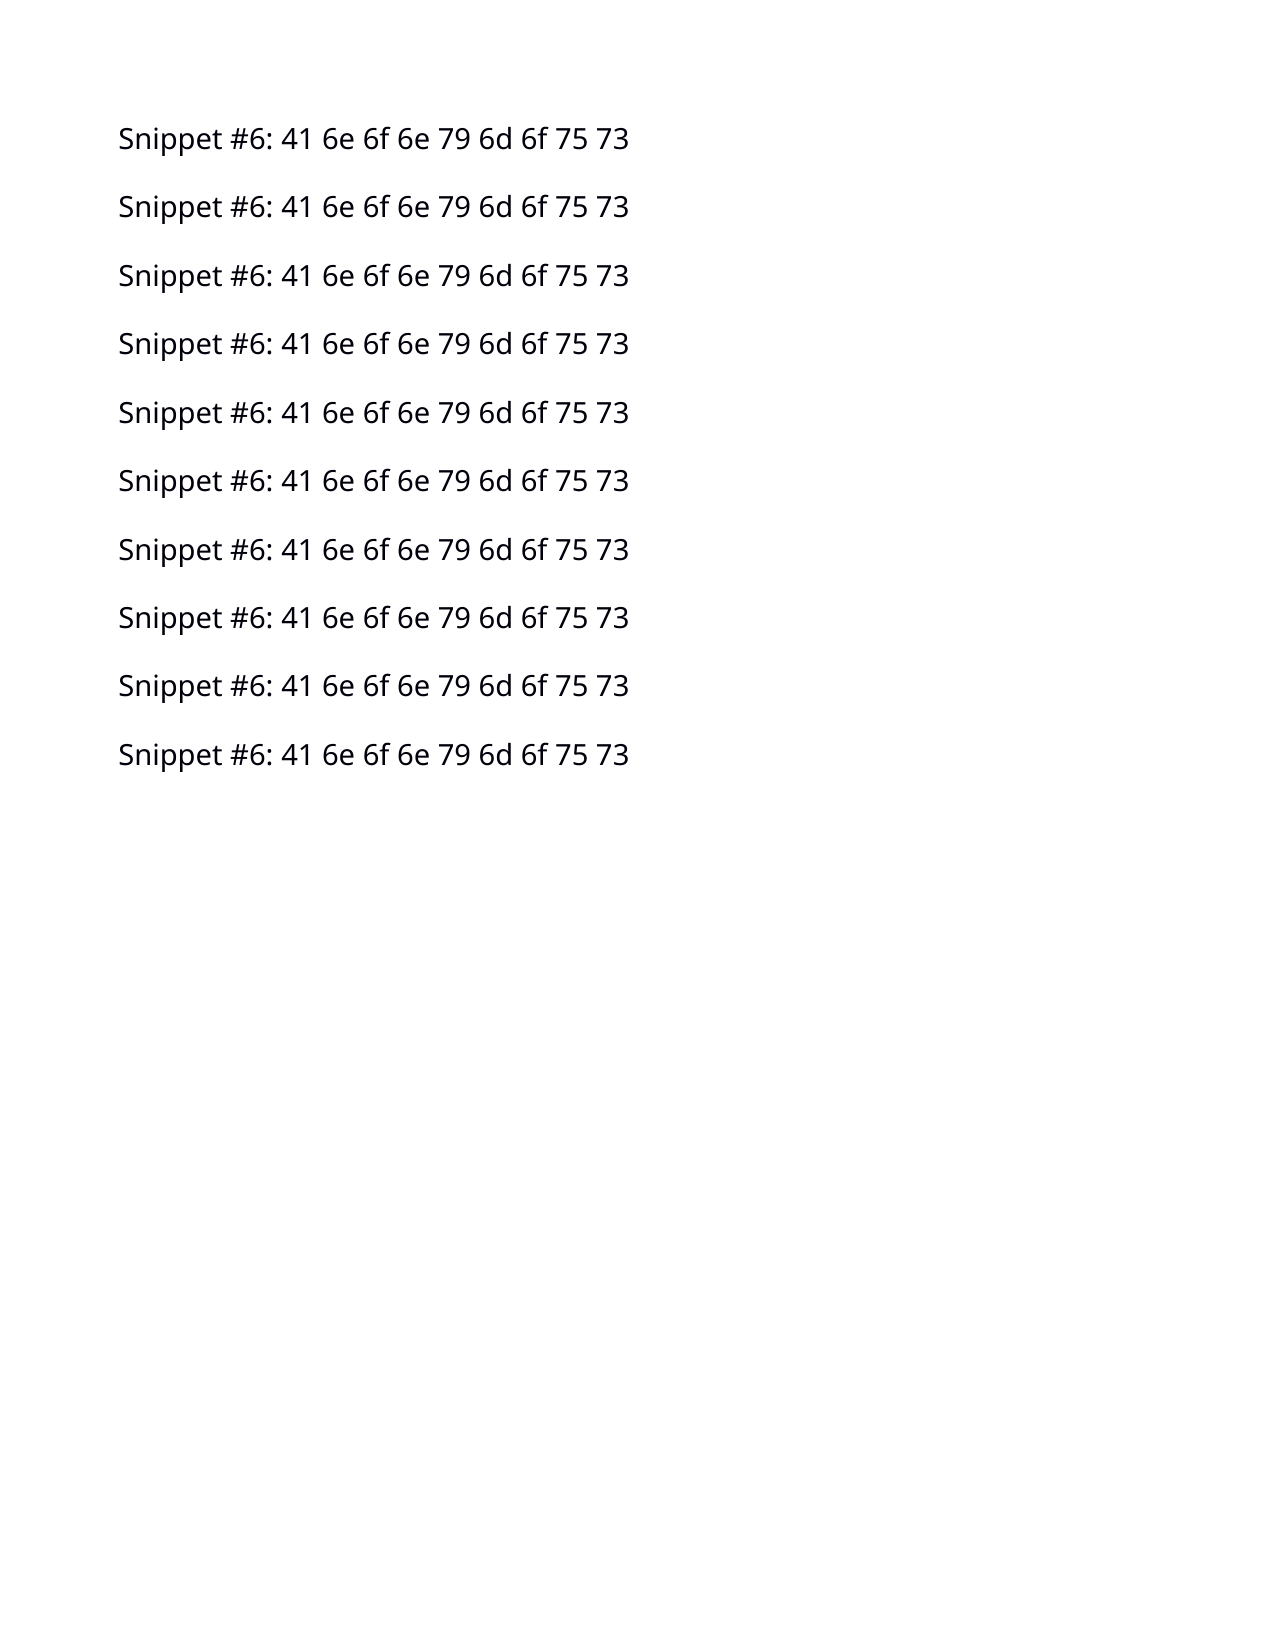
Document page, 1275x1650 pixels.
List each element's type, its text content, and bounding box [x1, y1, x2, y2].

text Snippet #6: 41 6e 6f 6e 79 6d 6f 75 73 [118, 392, 1157, 432]
text Snippet #6: 41 6e 6f 6e 79 6d 6f 75 73 [118, 666, 1157, 705]
text Snippet #6: 41 6e 6f 6e 79 6d 6f 75 73 [118, 529, 1157, 568]
text Snippet #6: 41 6e 6f 6e 79 6d 6f 75 73 [118, 734, 1157, 774]
text Snippet #6: 41 6e 6f 6e 79 6d 6f 75 73 [118, 255, 1157, 295]
text Snippet #6: 41 6e 6f 6e 79 6d 6f 75 73 [118, 323, 1157, 363]
text Snippet #6: 41 6e 6f 6e 79 6d 6f 75 73 [118, 460, 1157, 500]
text Snippet #6: 41 6e 6f 6e 79 6d 6f 75 73 [118, 118, 1157, 158]
text Snippet #6: 41 6e 6f 6e 79 6d 6f 75 73 [118, 187, 1157, 226]
text Snippet #6: 41 6e 6f 6e 79 6d 6f 75 73 [118, 597, 1157, 637]
